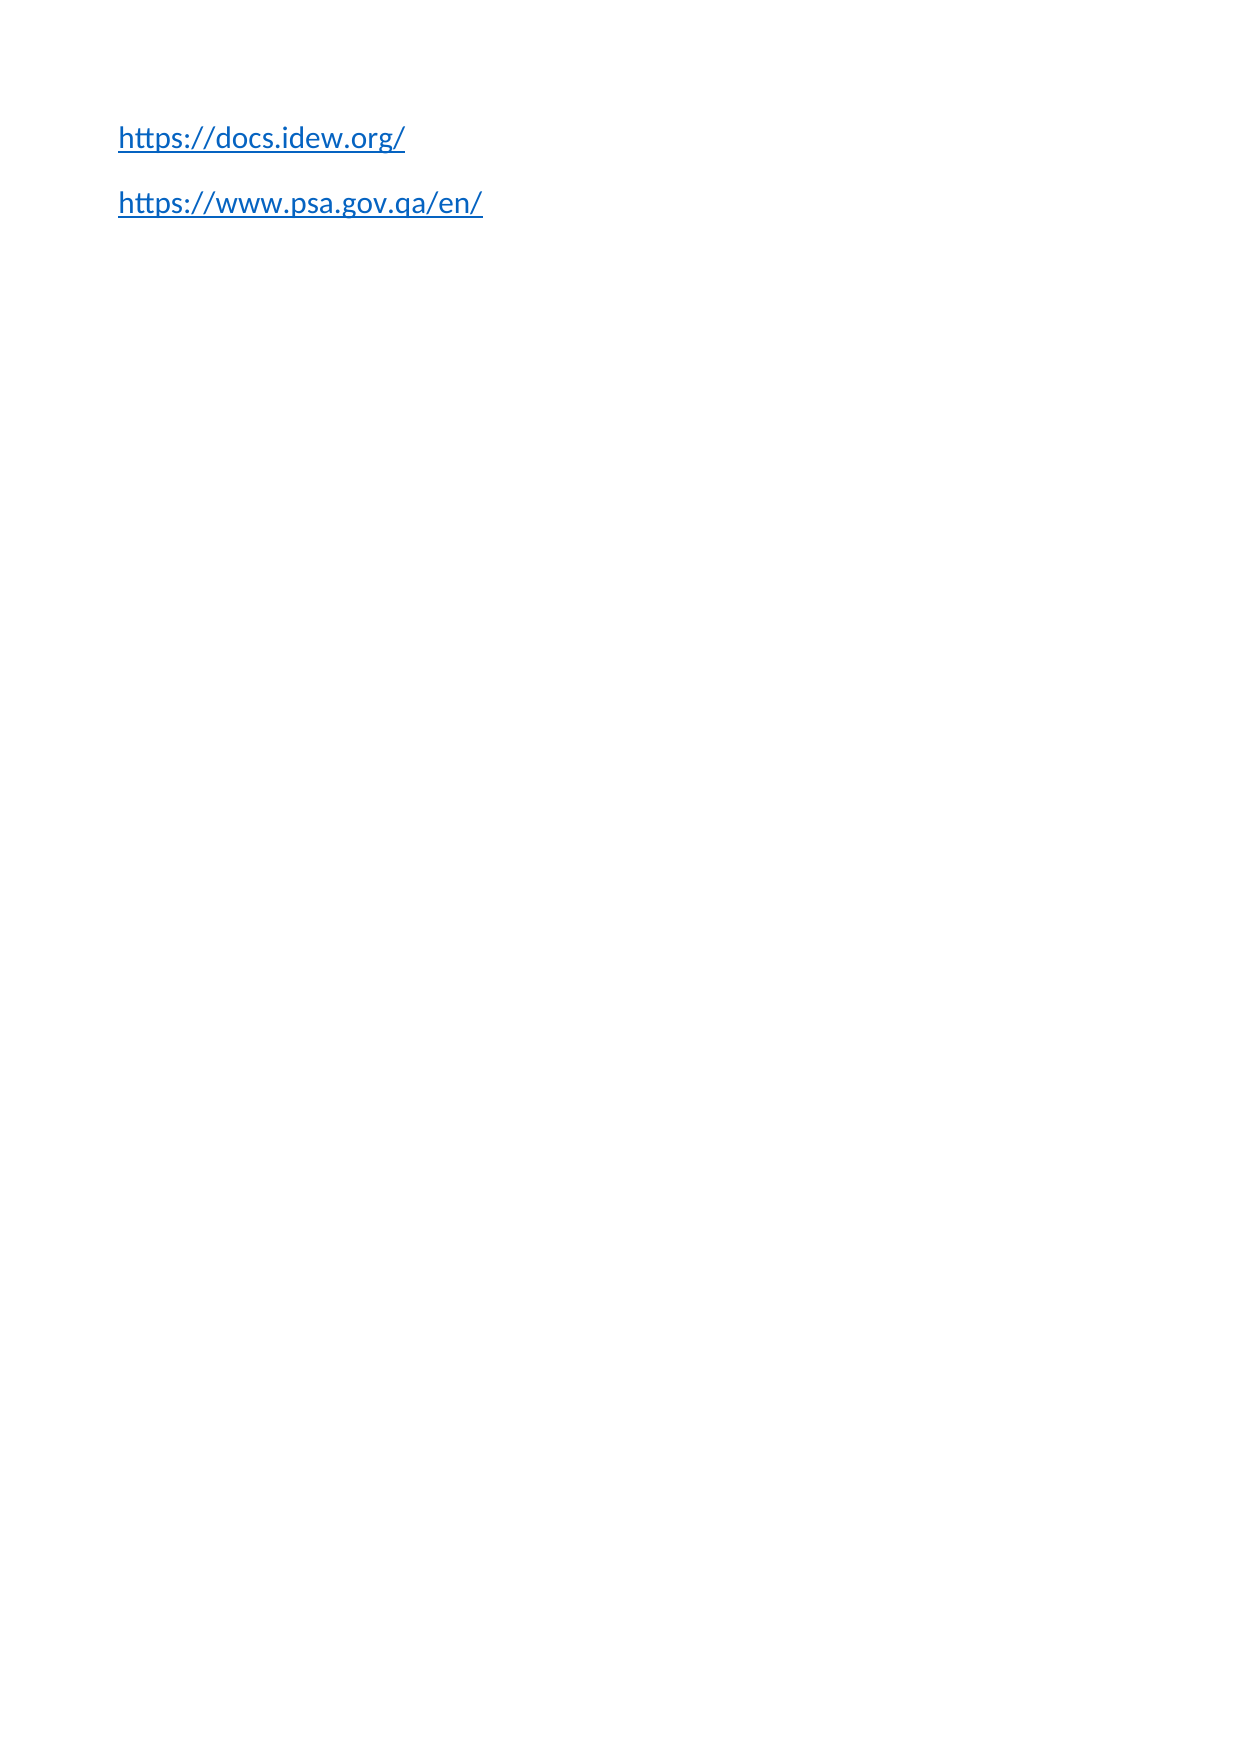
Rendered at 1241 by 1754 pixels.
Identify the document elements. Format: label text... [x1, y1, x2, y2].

text https://docs.idew.org/ [118, 118, 1122, 156]
text https://www.psa.gov.qa/en/ [118, 183, 1122, 222]
